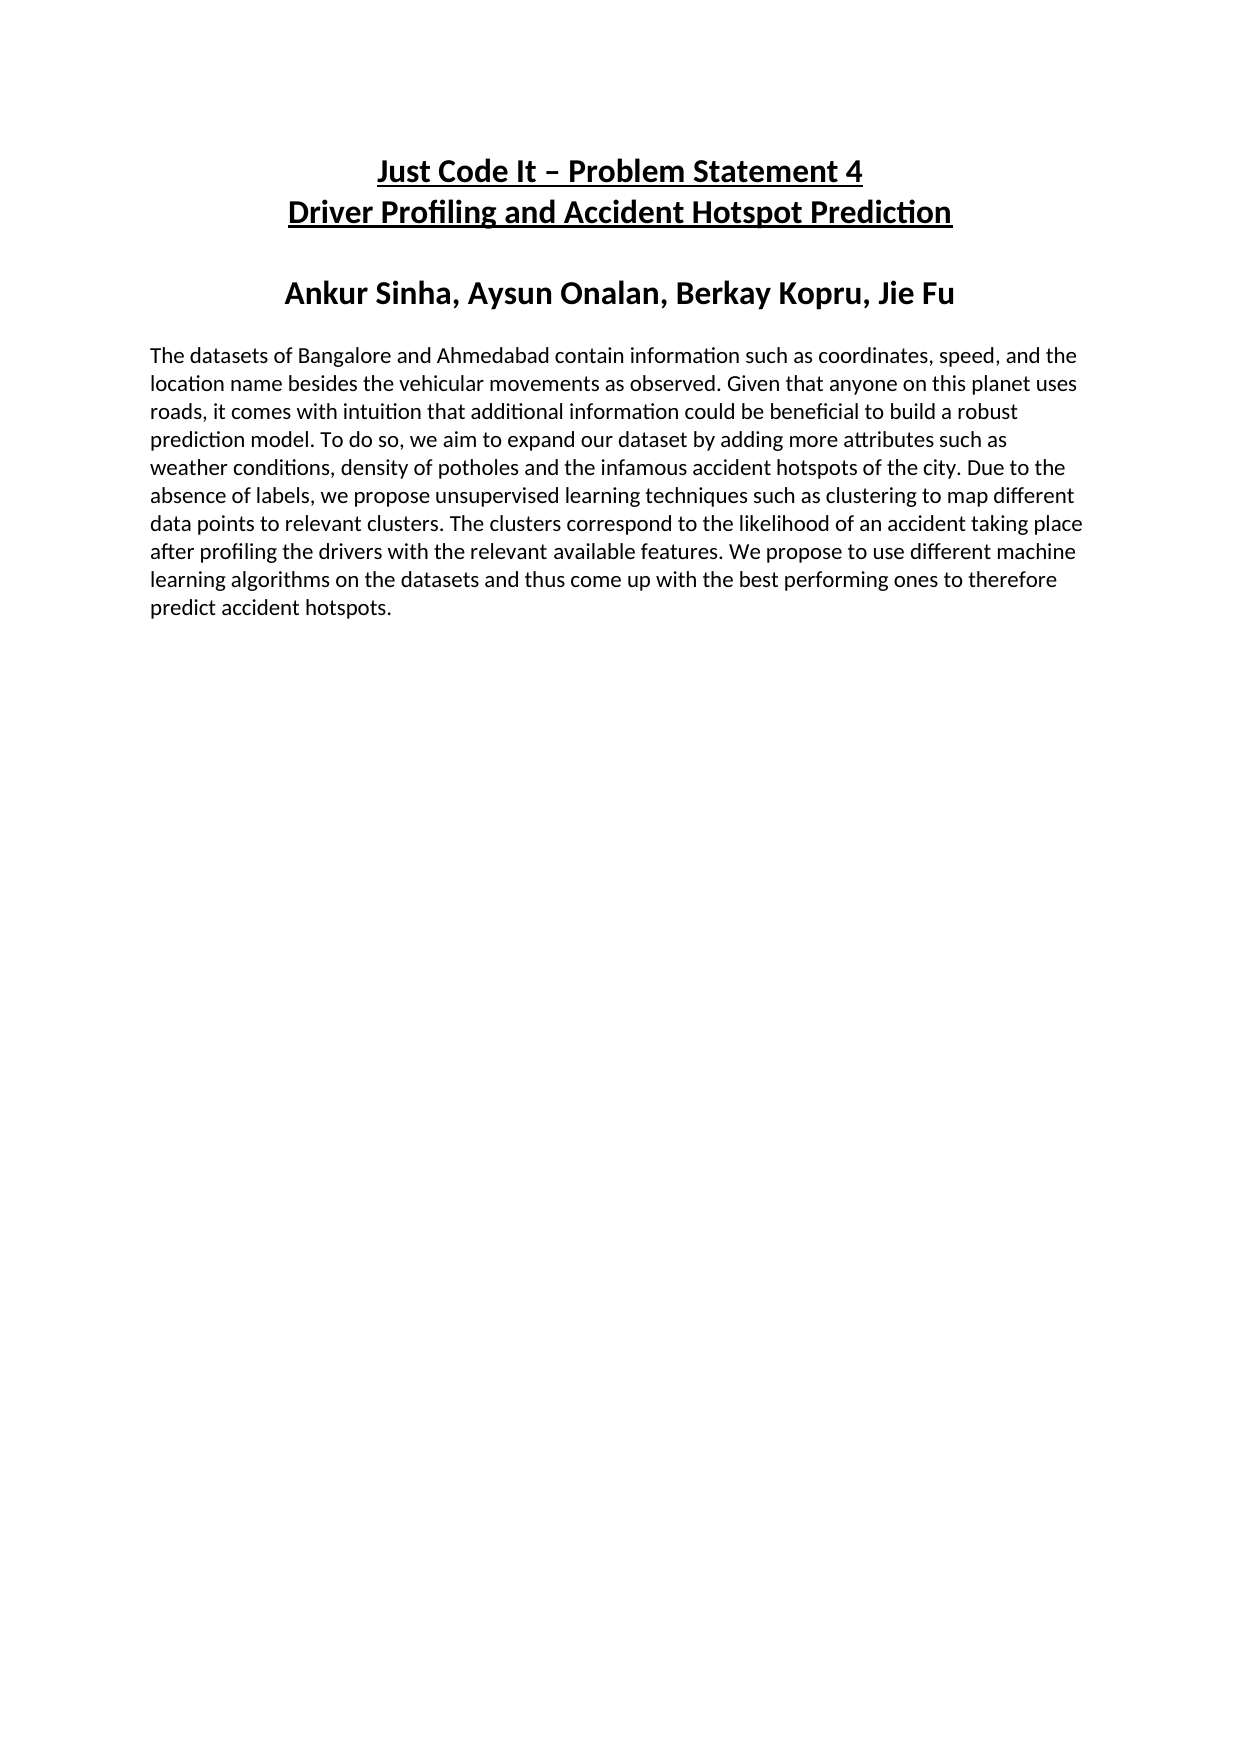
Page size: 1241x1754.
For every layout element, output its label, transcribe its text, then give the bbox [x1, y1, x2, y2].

text Ankur Sinha, Aysun Onalan, Berkay Kopru, Jie Fu [150, 272, 1090, 313]
text Driver Profiling and Accident Hotspot Prediction [150, 191, 1090, 231]
text Just Code It – Problem Statement 4 [150, 150, 1090, 191]
text The datasets of Bangalore and Ahmedabad contain information such as coordinates, speed, and the location name besides the vehicular movements as observed. Given that anyone on this planet uses roads, it comes with intuition that additional information could be beneficial to build a robust prediction model. To do so, we aim to expand our dataset by adding more attributes such as weather conditions, density of potholes and the infamous accident hotspots of the city. Due to the absence of labels, we propose unsupervised learning techniques such as clustering to map different data points to relevant clusters. The clusters correspond to the likelihood of an accident taking place after profiling the drivers with the relevant available features. We propose to use different machine learning algorithms on the datasets and thus come up with the best performing ones to therefore predict accident hotspots. [150, 341, 1090, 621]
